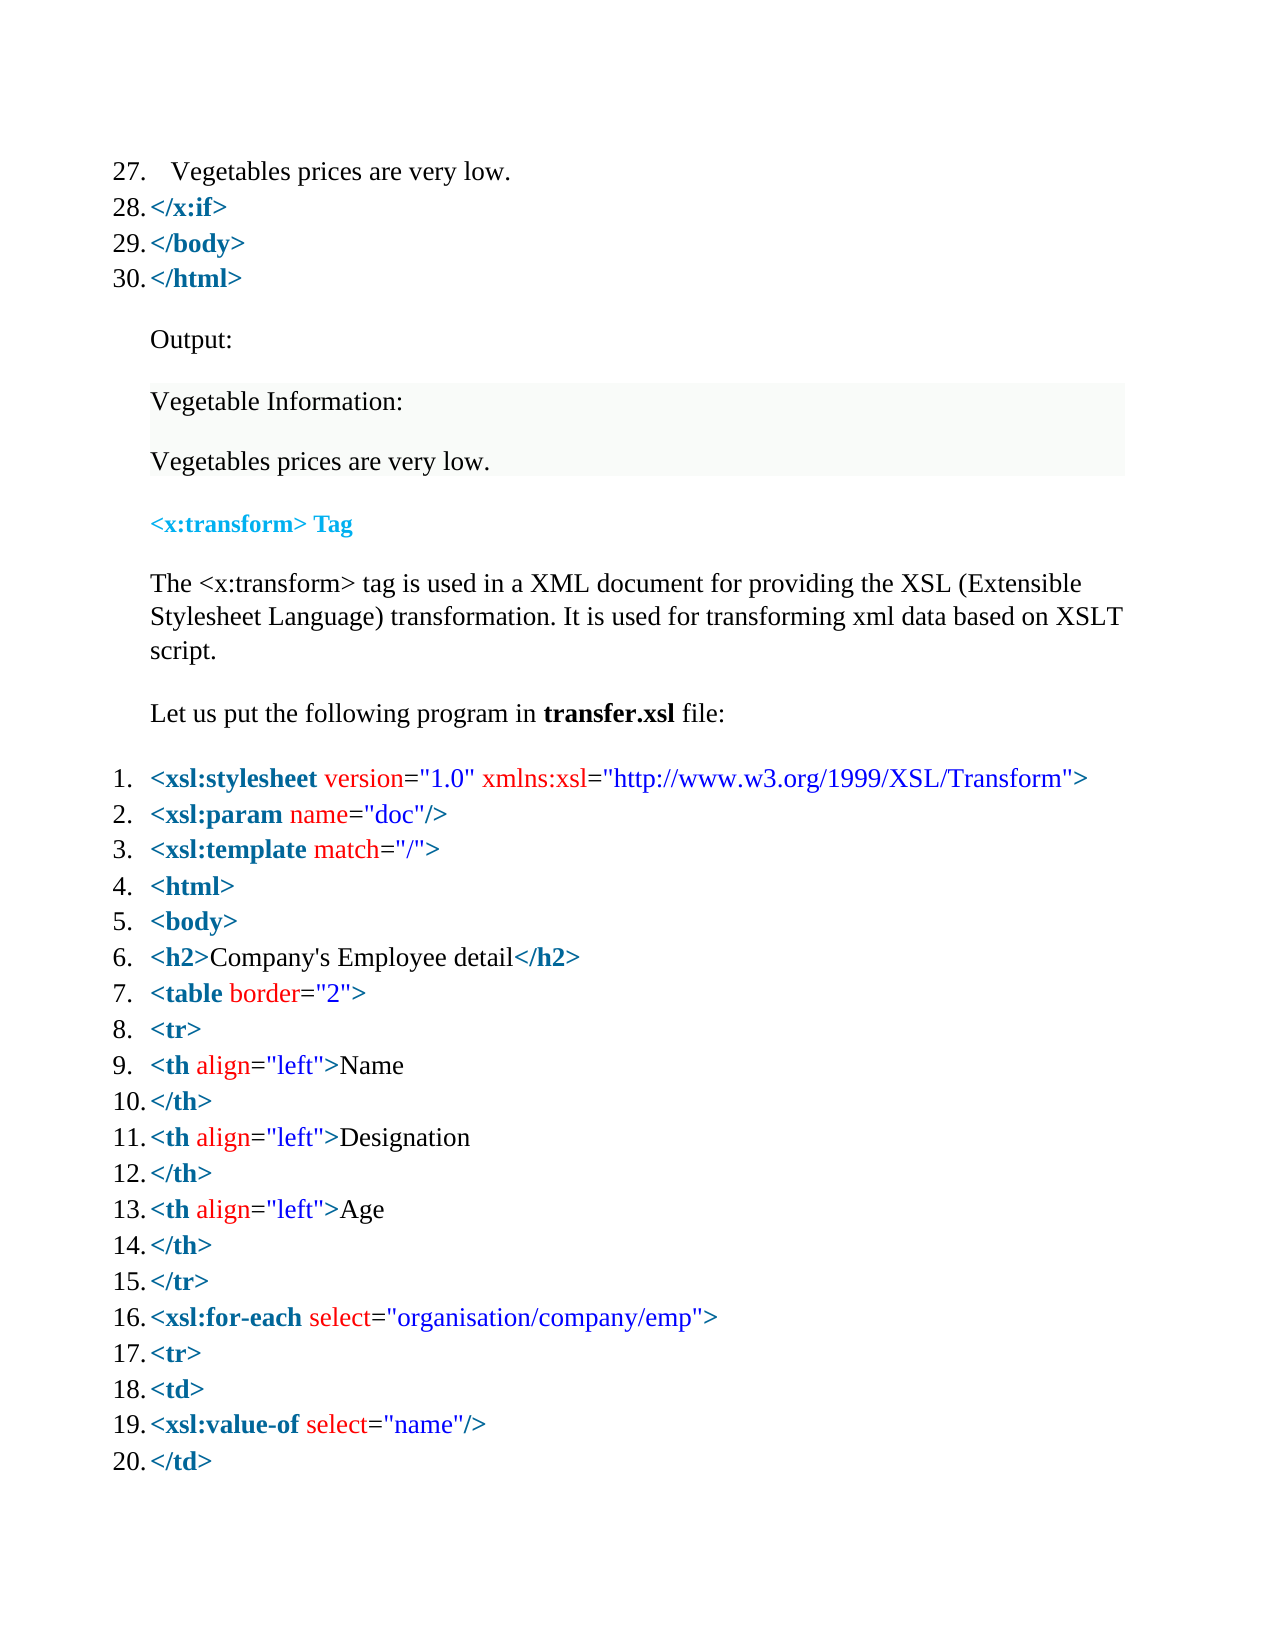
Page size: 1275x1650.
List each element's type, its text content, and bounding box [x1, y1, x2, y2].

list <th align="left">Name [112, 1044, 1125, 1080]
list Vegetables prices are very low. [112, 150, 1125, 186]
list </x:if> [112, 186, 1125, 222]
text Let us put the following program in transfer.xsl file: [150, 697, 1125, 728]
list </th> [112, 1080, 1125, 1116]
text Vegetables prices are very low. [150, 445, 1125, 476]
list <xsl:template match="/"> [112, 829, 1125, 865]
list <html> [112, 865, 1125, 901]
list </tr> [112, 1260, 1125, 1296]
list </th> [112, 1224, 1125, 1260]
list <xsl:value-of select="name"/> [112, 1404, 1125, 1440]
list <h2>Company's Employee detail</h2> [112, 937, 1125, 973]
subtitle Vegetable Information: [150, 383, 1125, 416]
list <xsl:stylesheet version="1.0" xmlns:xsl="http://www.w3.org/1999/XSL/Transform"> [112, 757, 1125, 793]
list <th align="left">Age [112, 1188, 1125, 1224]
text The <x:transform> tag is used in a XML document for providing the XSL (Extensible Stylesheet Language) transformation. It is used for transforming xml data based on XSLT script. [150, 567, 1125, 665]
subtitle <x:transform> Tag [150, 505, 1125, 538]
list </td> [112, 1440, 1125, 1476]
list <xsl:for-each select="organisation/company/emp"> [112, 1296, 1125, 1332]
list </th> [112, 1152, 1125, 1188]
list <tr> [112, 1332, 1125, 1368]
list <table border="2"> [112, 973, 1125, 1008]
text Output: [150, 323, 1125, 354]
list <th align="left">Designation [112, 1116, 1125, 1152]
list <td> [112, 1368, 1125, 1404]
list <xsl:param name="doc"/> [112, 793, 1125, 829]
list </html> [112, 258, 1125, 294]
list </body> [112, 222, 1125, 258]
list <body> [112, 901, 1125, 937]
list <tr> [112, 1008, 1125, 1044]
